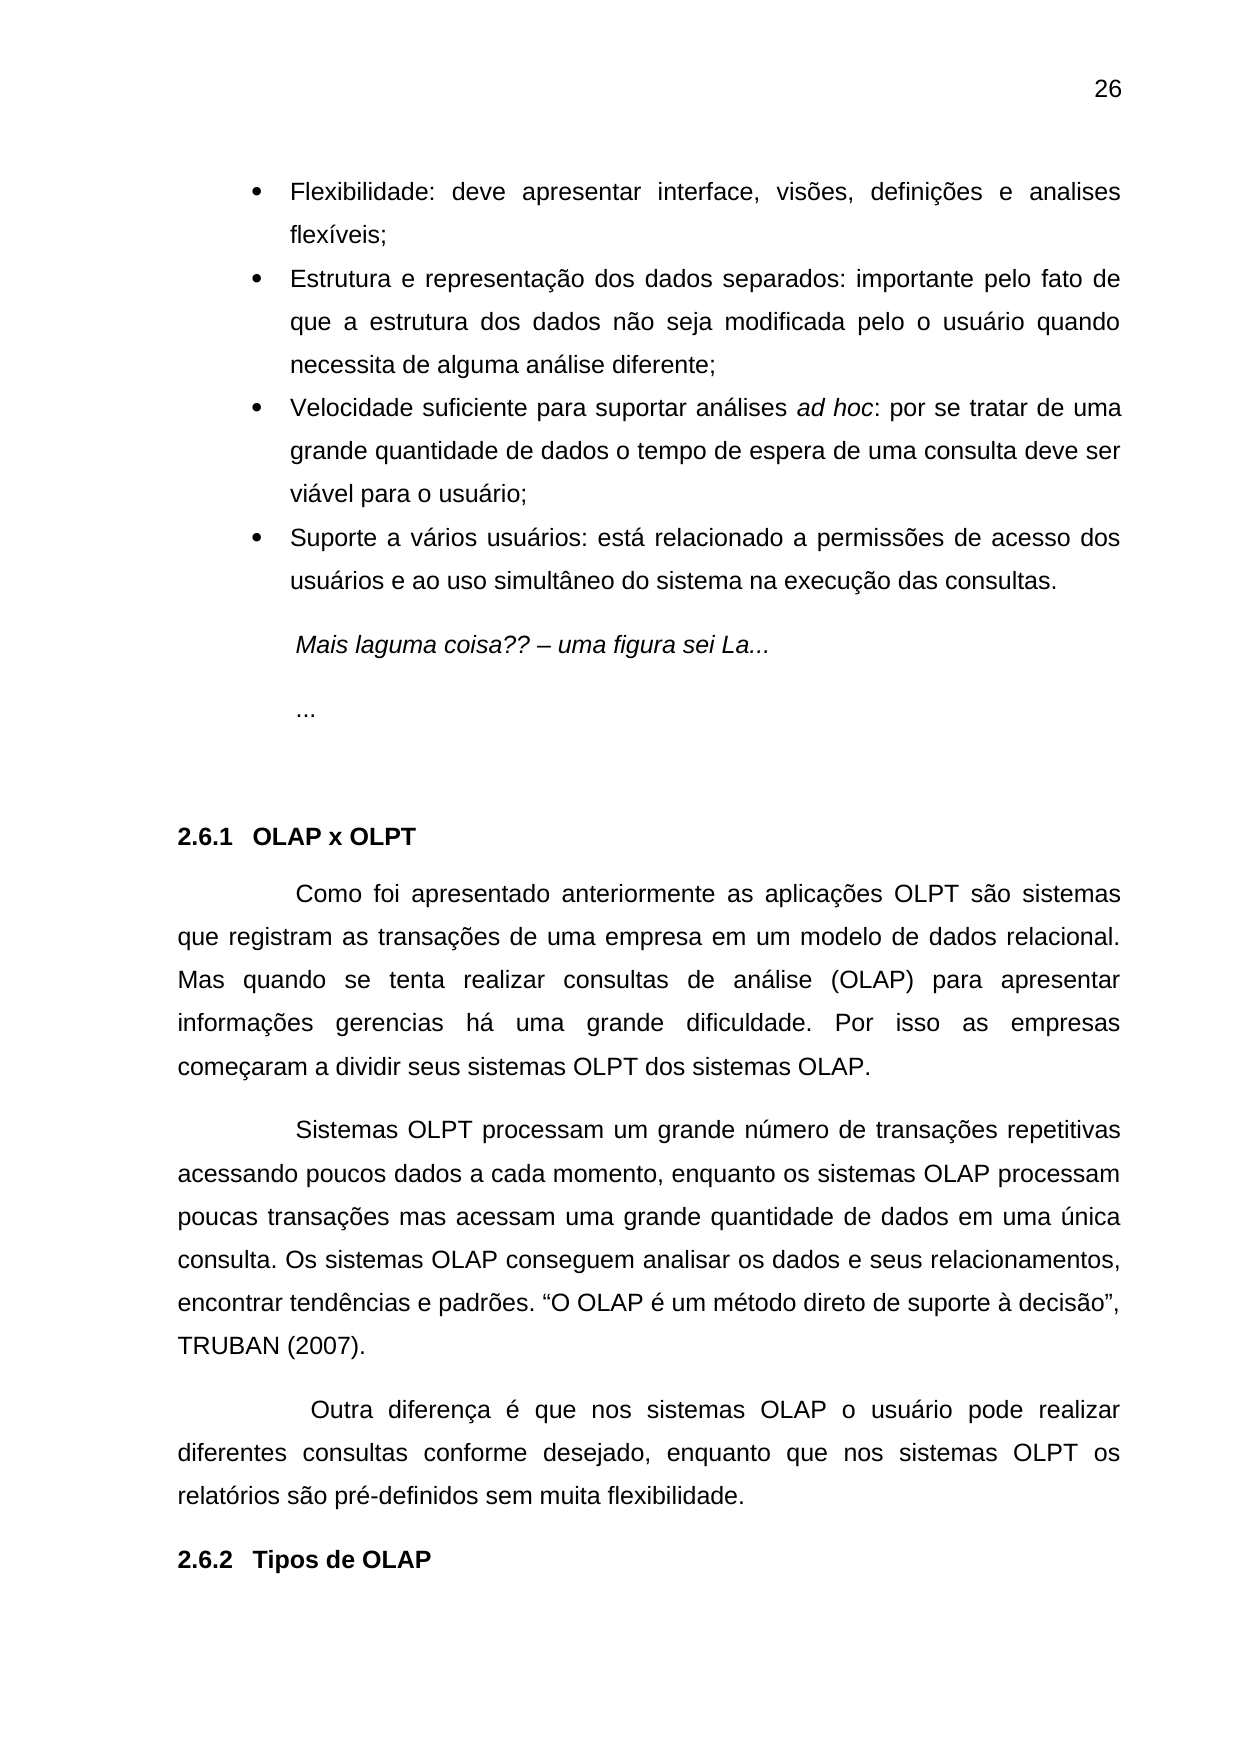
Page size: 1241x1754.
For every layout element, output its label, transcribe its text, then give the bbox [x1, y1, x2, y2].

list Flexibilidade: deve apresentar interface, visões, definições e analises flexíveis; [252, 177, 1122, 249]
text Sistemas OLPT processam um grande número de transações repetitivas acessando poucos dados a cada momento, enquanto os sistemas OLAP processam poucas transações mas acessam uma grande quantidade de dados em uma única consulta. Os sistemas OLAP conseguem analisar os dados e seus relacionamentos, encontrar tendências e padrões. “O OLAP é um método direto de suporte à decisão”, TRUBAN (2007). [177, 1115, 1122, 1360]
subtitle OLAP x OLPT [177, 822, 1122, 850]
list Estrutura e representação dos dados separados: importante pelo fato de que a estrutura dos dados não seja modificada pelo o usuário quando necessita de alguma análise diferente; [252, 263, 1122, 379]
list Velocidade suficiente para suportar análises ad hoc: por se tratar de uma grande quantidade de dados o tempo de espera de uma consulta deve ser viável para o usuário; [252, 393, 1122, 508]
text Como foi apresentado anteriormente as aplicações OLPT são sistemas que registram as transações de uma empresa em um modelo de dados relacional. Mas quando se tenta realizar consultas de análise (OLAP) para apresentar informações gerencias há uma grande dificuldade. Por isso as empresas começaram a dividir seus sistemas OLPT dos sistemas OLAP. [177, 879, 1122, 1080]
subtitle Tipos de OLAP [177, 1545, 1122, 1574]
text ... [177, 694, 1122, 722]
text Mais laguma coisa?? – uma figura sei La... [177, 630, 1122, 658]
text Outra diferença é que nos sistemas OLAP o usuário pode realizar diferentes consultas conforme desejado, enquanto que nos sistemas OLPT os relatórios são pré-definidos sem muita flexibilidade. [177, 1395, 1122, 1510]
list Suporte a vários usuários: está relacionado a permissões de acesso dos usuários e ao uso simultâneo do sistema na execução das consultas. [252, 522, 1122, 594]
